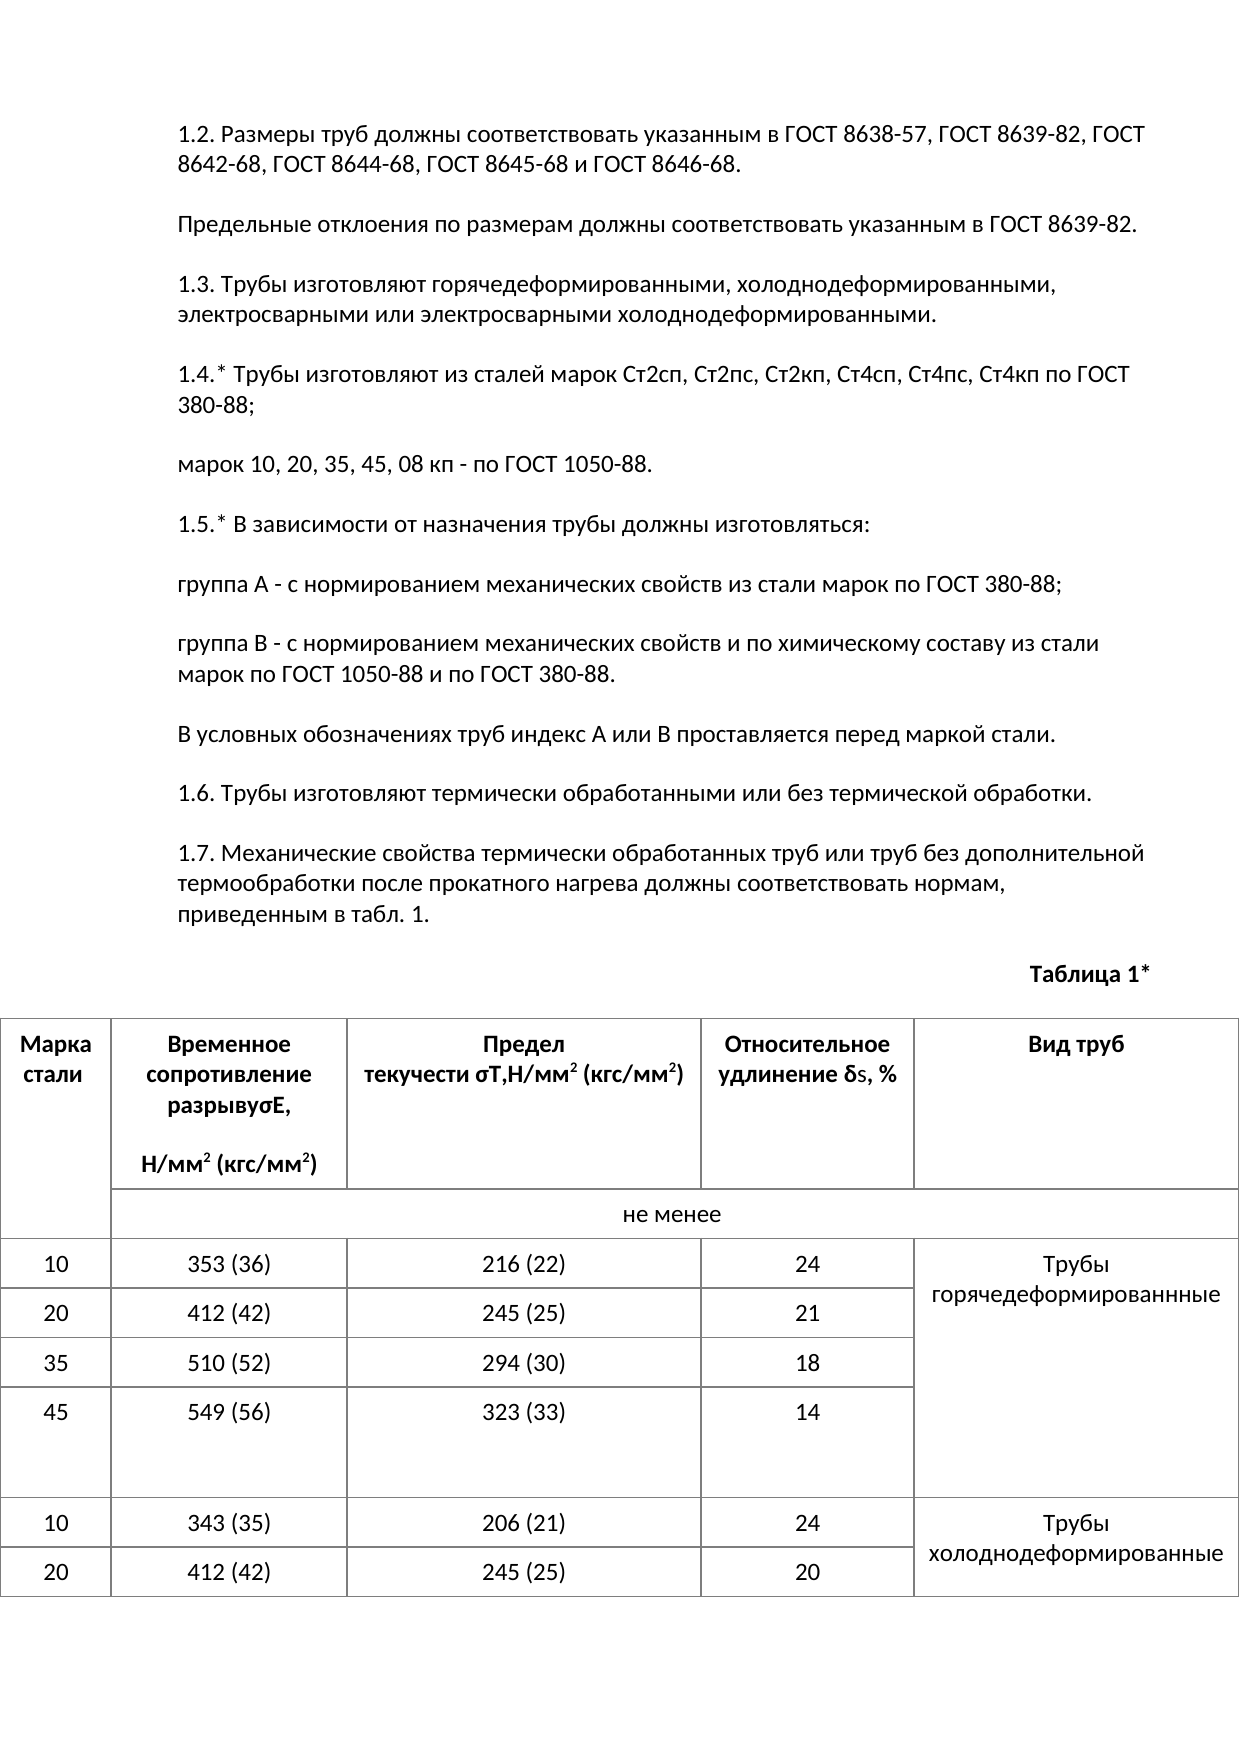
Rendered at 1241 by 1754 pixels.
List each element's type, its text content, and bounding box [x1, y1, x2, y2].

text Предельные отклоения по размерам должны соответствовать указанным в ГОСТ 8639-82. [177, 208, 1152, 239]
table_cell 24 [702, 1498, 913, 1546]
text 1.7. Механические свойства термически обработанных труб или труб без дополнительной термообработки после прокатного нагрева должны соответствовать нормам, приведенным в табл. 1. [177, 837, 1152, 929]
table_cell 14 [702, 1388, 913, 1497]
text 1.6. Трубы изготовляют термически обработанными или без термической обработки. [177, 777, 1152, 808]
table_cell 245 (25) [348, 1548, 700, 1596]
table_cell 20 [1, 1289, 110, 1337]
table_cell 294 (30) [348, 1338, 700, 1386]
table_header Вид труб [915, 1019, 1238, 1188]
table_cell 24 [702, 1239, 913, 1287]
table_cell 216 (22) [348, 1239, 700, 1287]
text Таблица 1* [177, 958, 1152, 988]
table_cell 245 (25) [348, 1289, 700, 1337]
text 1.4.* Трубы изготовляют из сталей марок Ст2сп, Ст2пс, Ст2кп, Ст4сп, Ст4пс, Ст4кп по ГОСТ 380-88; [177, 358, 1152, 419]
table_cell 323 (33) [348, 1388, 700, 1497]
table_cell 20 [702, 1548, 913, 1596]
table_header Предел текучести σТ,Н/мм2 (кгс/мм2) [348, 1019, 700, 1188]
table_cell 353 (36) [112, 1239, 346, 1287]
table_header Марка стали [1, 1019, 110, 1237]
table_cell 45 [1, 1388, 110, 1497]
table_cell 343 (35) [112, 1498, 346, 1546]
table_header Относительное удлинение δs, % [702, 1019, 913, 1188]
table_cell Трубы холоднодеформированные [915, 1498, 1238, 1596]
table_cell 549 (56) [112, 1388, 346, 1497]
table_cell 412 (42) [112, 1289, 346, 1337]
table_cell 510 (52) [112, 1338, 346, 1386]
text В условных обозначениях труб индекс А или В проставляется перед маркой стали. [177, 718, 1152, 748]
table_header Временное сопротивление разрывуσЕ, Н/мм2 (кгс/мм2) [112, 1019, 346, 1188]
text группа В - с нормированием механических свойств и по химическому составу из стали марок по ГОСТ 1050-88 и по ГОСТ 380-88. [177, 627, 1152, 688]
table_cell 10 [1, 1239, 110, 1287]
table_cell 20 [1, 1548, 110, 1596]
text 1.3. Трубы изготовляют горячедеформированными, холоднодеформированными, электросварными или электросварными холоднодеформированными. [177, 268, 1152, 329]
table_cell 21 [702, 1289, 913, 1337]
text 1.2. Размеры труб должны соответствовать указанным в ГОСТ 8638-57, ГОСТ 8639-82, ГОСТ 8642-68, ГОСТ 8644-68, ГОСТ 8645-68 и ГОСТ 8646-68. [177, 118, 1152, 179]
table_cell Трубы горячедеформированнные [915, 1239, 1238, 1497]
table_cell 35 [1, 1338, 110, 1386]
table_cell 10 [1, 1498, 110, 1546]
table_cell 206 (21) [348, 1498, 700, 1546]
table_cell 412 (42) [112, 1548, 346, 1596]
text группа А - с нормированием механических свойств из стали марок по ГОСТ 380-88; [177, 568, 1152, 598]
table_cell не менее [112, 1190, 1238, 1237]
table_cell 18 [702, 1338, 913, 1386]
text 1.5.* В зависимости от назначения трубы должны изготовляться: [177, 508, 1152, 539]
text марок 10, 20, 35, 45, 08 кп - по ГОСТ 1050-88. [177, 448, 1152, 479]
